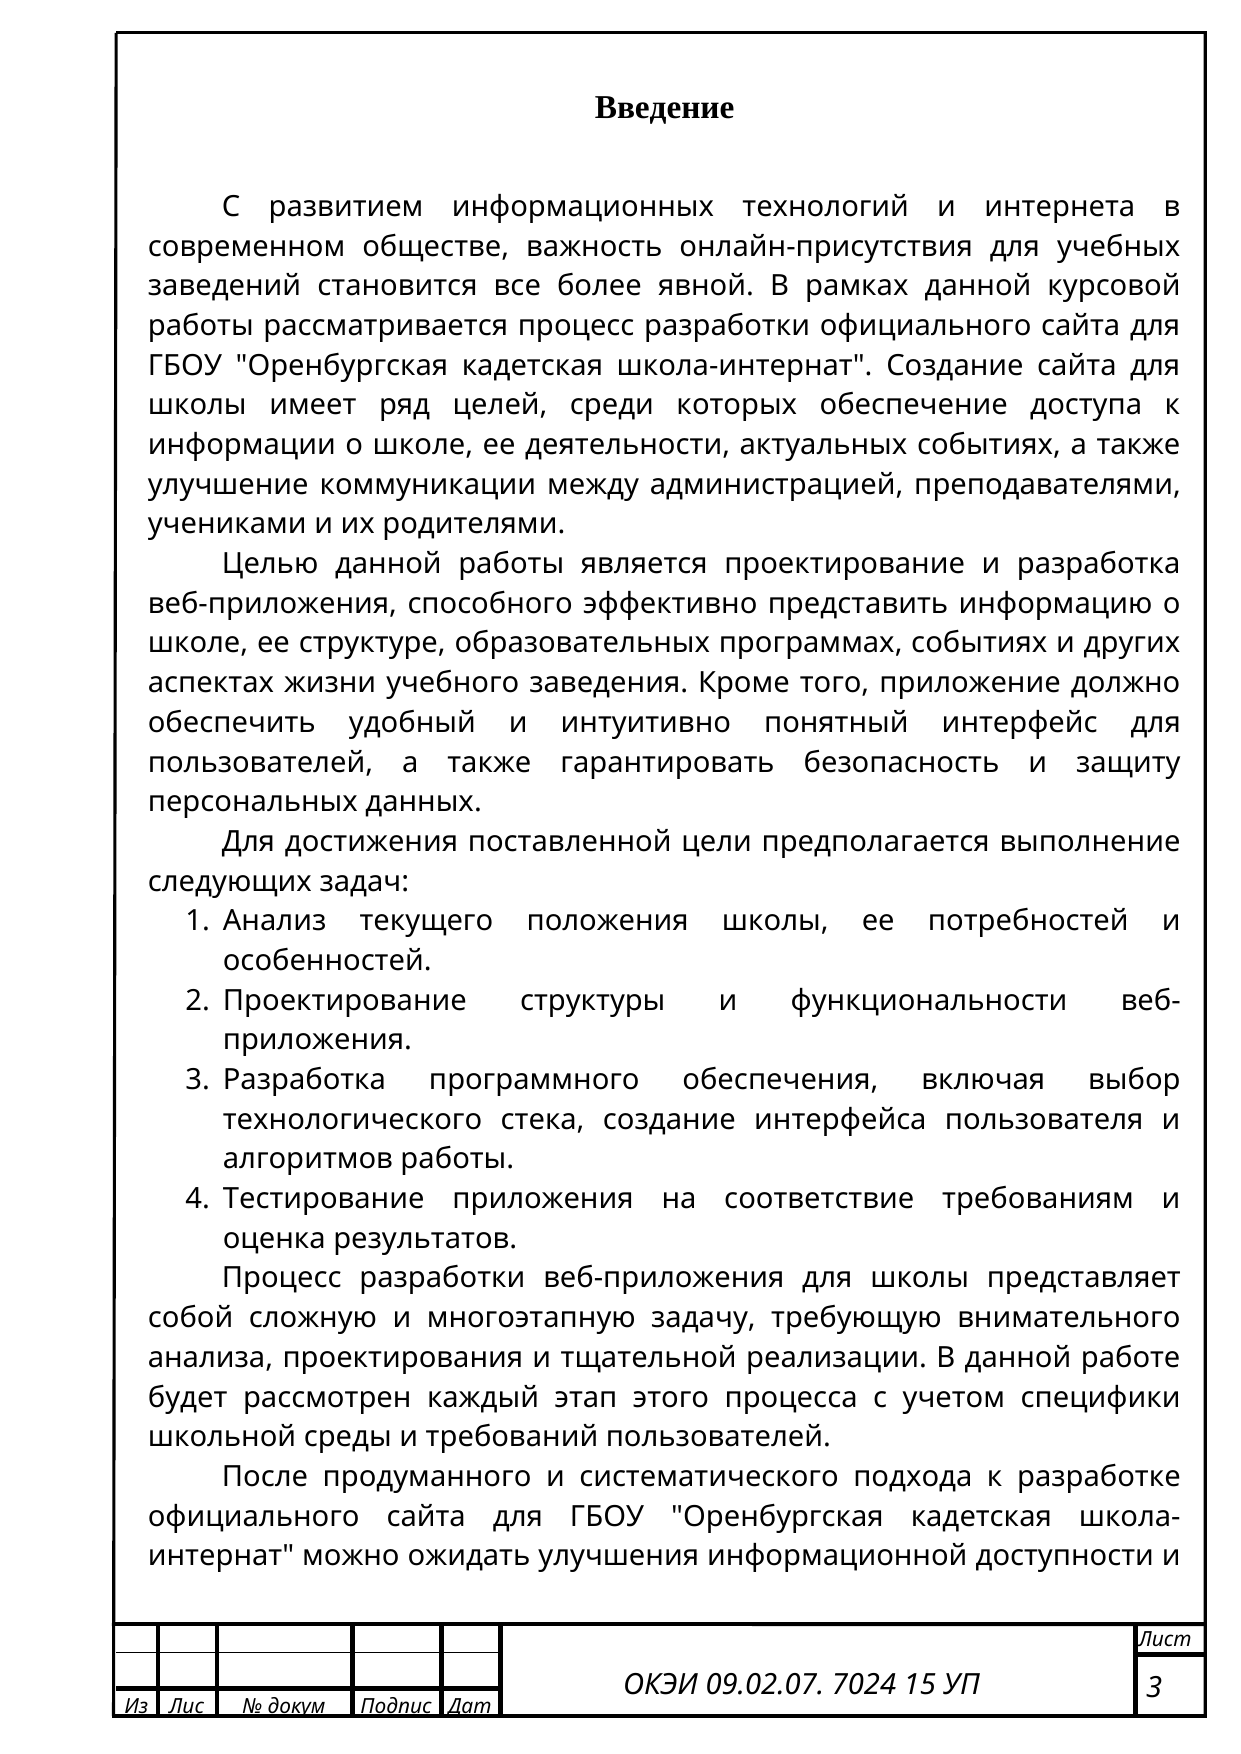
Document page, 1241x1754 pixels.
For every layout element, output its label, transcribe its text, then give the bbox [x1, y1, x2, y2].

subtitle Введение [148, 88, 1181, 126]
list Проектирование структуры и функциональности веб-приложения. [185, 979, 1181, 1058]
text Процесс разработки веб-приложения для школы представляет собой сложную и многоэтапную задачу, требующую внимательного анализа, проектирования и тщательной реализации. В данной работе будет рассмотрен каждый этап этого процесса с учетом специфики школьной среды и требований пользователей. [148, 1257, 1181, 1455]
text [148, 1455, 1181, 1574]
text Целью данной работы является проектирование и разработка веб-приложения, способного эффективно представить информацию о школе, ее структуре, образовательных программах, событиях и других аспектах жизни учебного заведения. Кроме того, приложение должно обеспечить удобный и интуитивно понятный интерфейс для пользователей, а также гарантировать безопасность и защиту персональных данных. [148, 542, 1181, 820]
list Тестирование приложения на соответствие требованиям и оценка результатов. [185, 1177, 1181, 1257]
list Разработка программного обеспечения, включая выбор технологического стека, создание интерфейса пользователя и алгоритмов работы. [185, 1058, 1181, 1177]
text С развитием информационных технологий и интернета в современном обществе, важность онлайн-присутствия для учебных заведений становится все более явной. В рамках данной курсовой работы рассматривается процесс разработки официального сайта для ГБОУ "Оренбургская кадетская школа-интернат". Создание сайта для школы имеет ряд целей, среди которых обеспечение доступа к информации о школе, ее деятельности, актуальных событиях, а также улучшение коммуникации между администрацией, преподавателями, учениками и их родителями. [148, 185, 1181, 542]
list Анализ текущего положения школы, ее потребностей и особенностей. [185, 899, 1181, 979]
text Для достижения поставленной цели предполагается выполнение следующих задач: [148, 820, 1181, 899]
